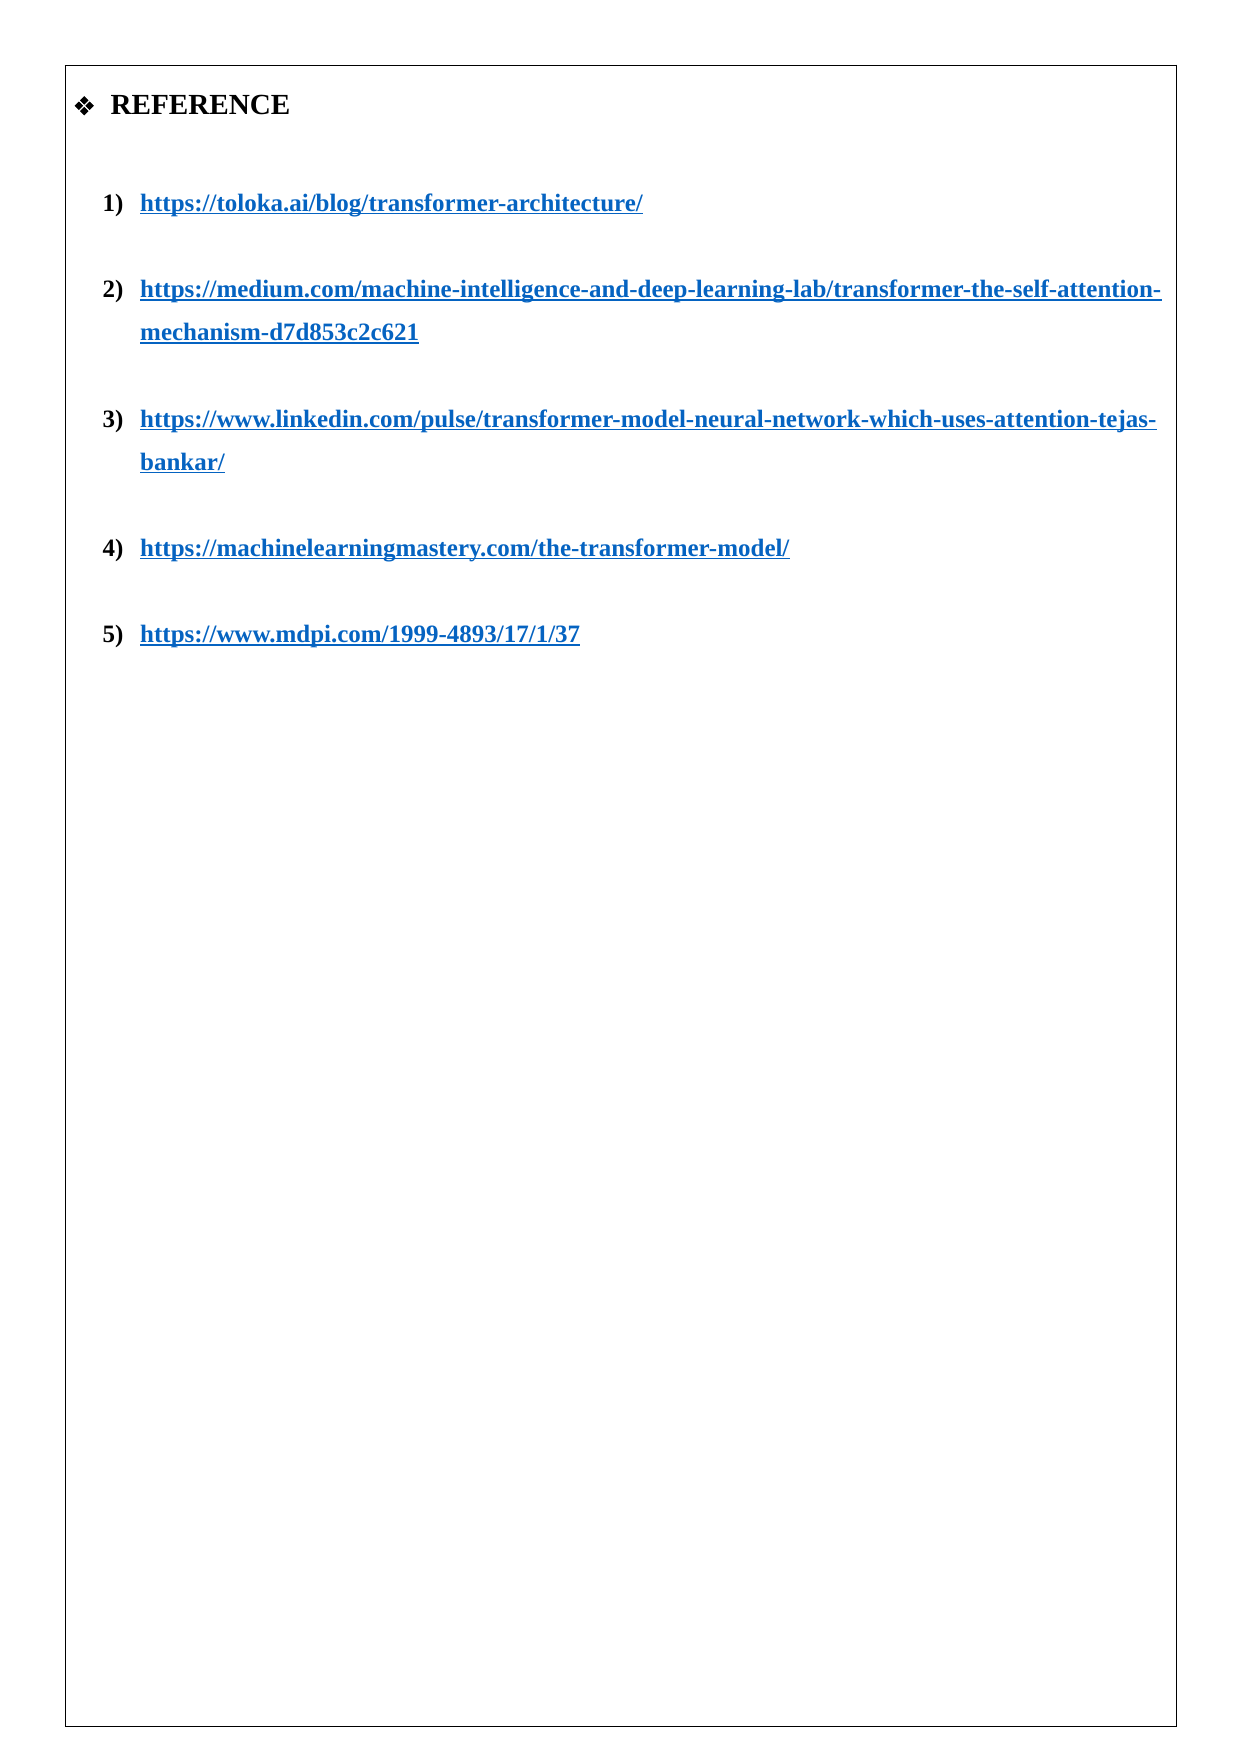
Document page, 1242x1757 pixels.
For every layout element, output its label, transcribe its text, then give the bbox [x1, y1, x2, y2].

list https://www.mdpi.com/1999-4893/17/1/37 [102, 619, 1167, 648]
list https://medium.com/machine-intelligence-and-deep-learning-lab/transformer-the-self-attention-mechanism-d7d853c2c621 [102, 274, 1167, 346]
list https://toloka.ai/blog/transformer-architecture/ [102, 188, 1167, 217]
list https://machinelearningmastery.com/the-transformer-model/ [102, 533, 1167, 562]
list https://www.linkedin.com/pulse/transformer-model-neural-network-which-uses-attention-tejas-bankar/ [102, 404, 1167, 476]
list REFERENCE [73, 87, 1167, 121]
